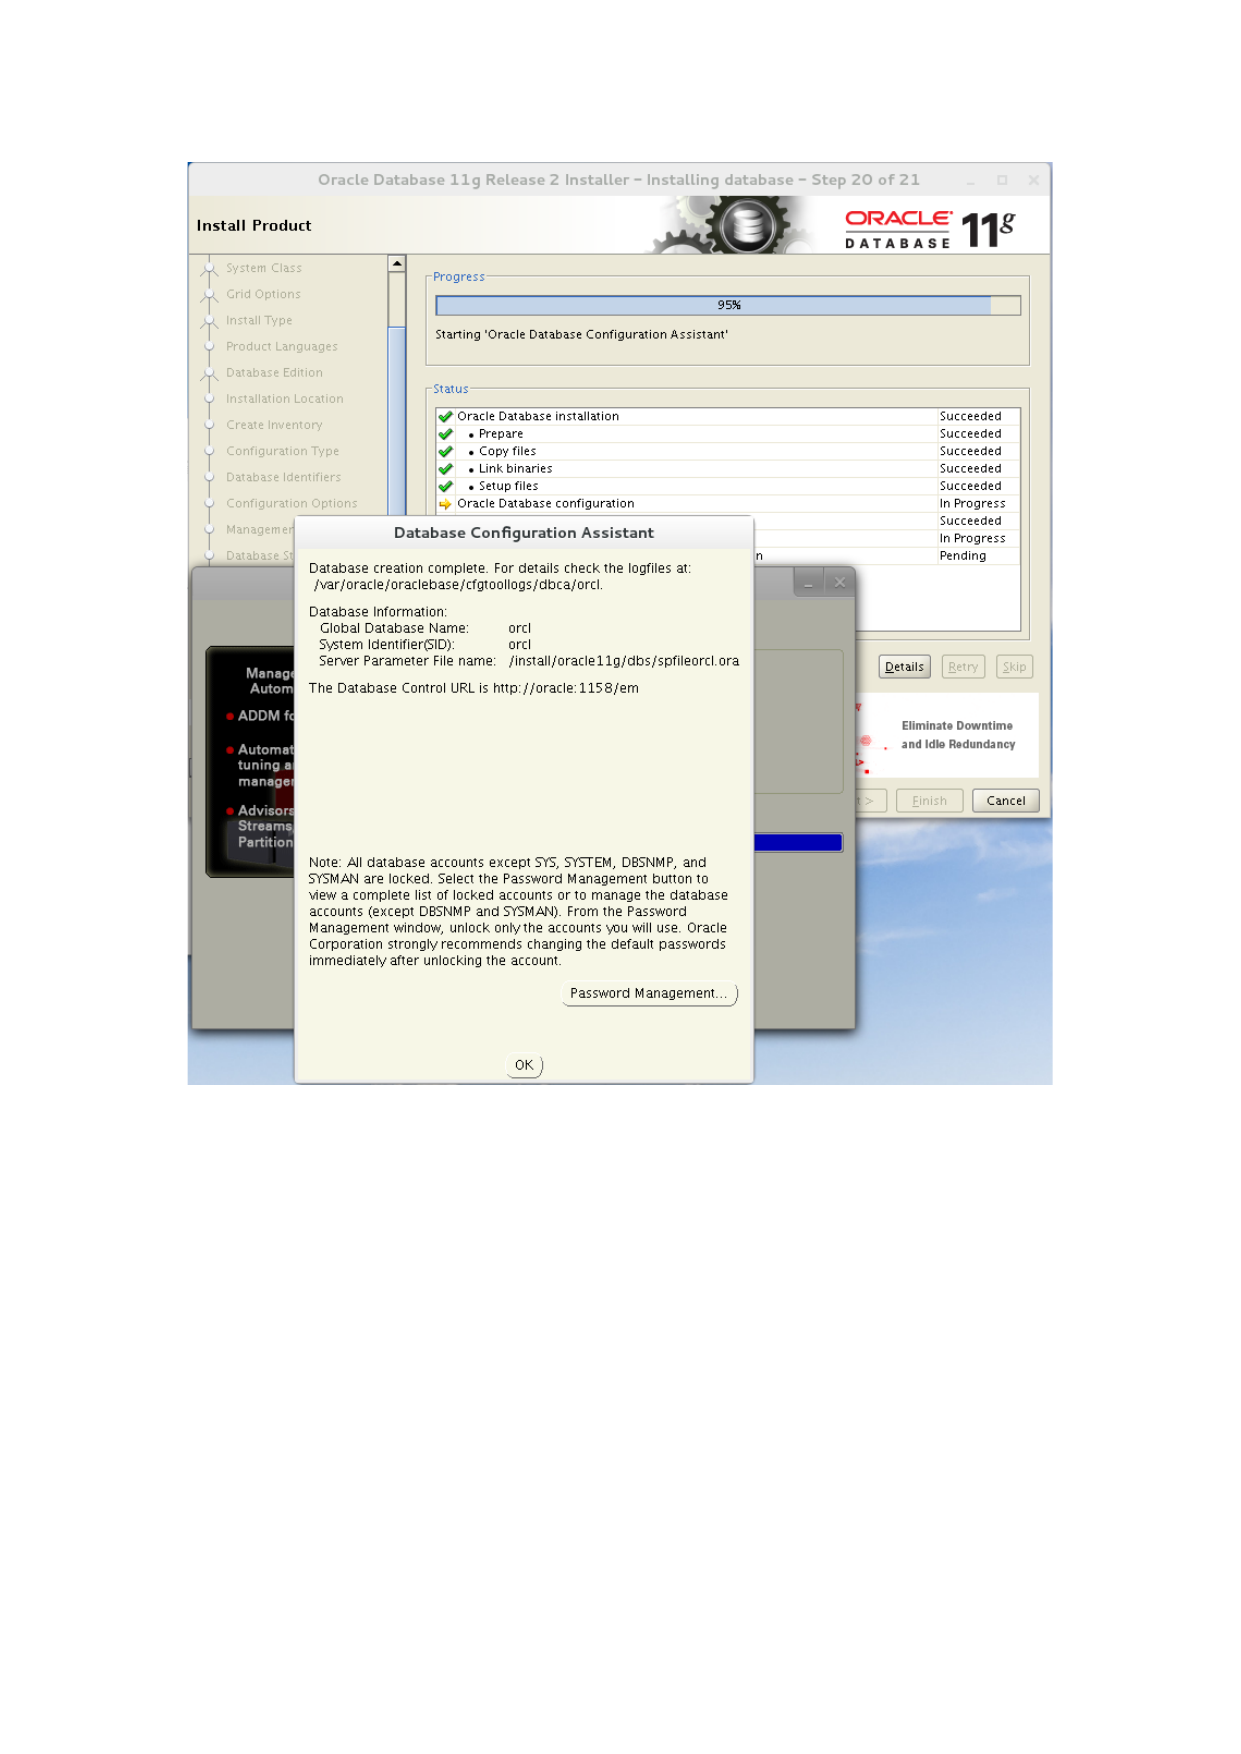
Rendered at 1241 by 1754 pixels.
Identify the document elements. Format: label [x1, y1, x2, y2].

picture [187, 162, 1053, 1085]
